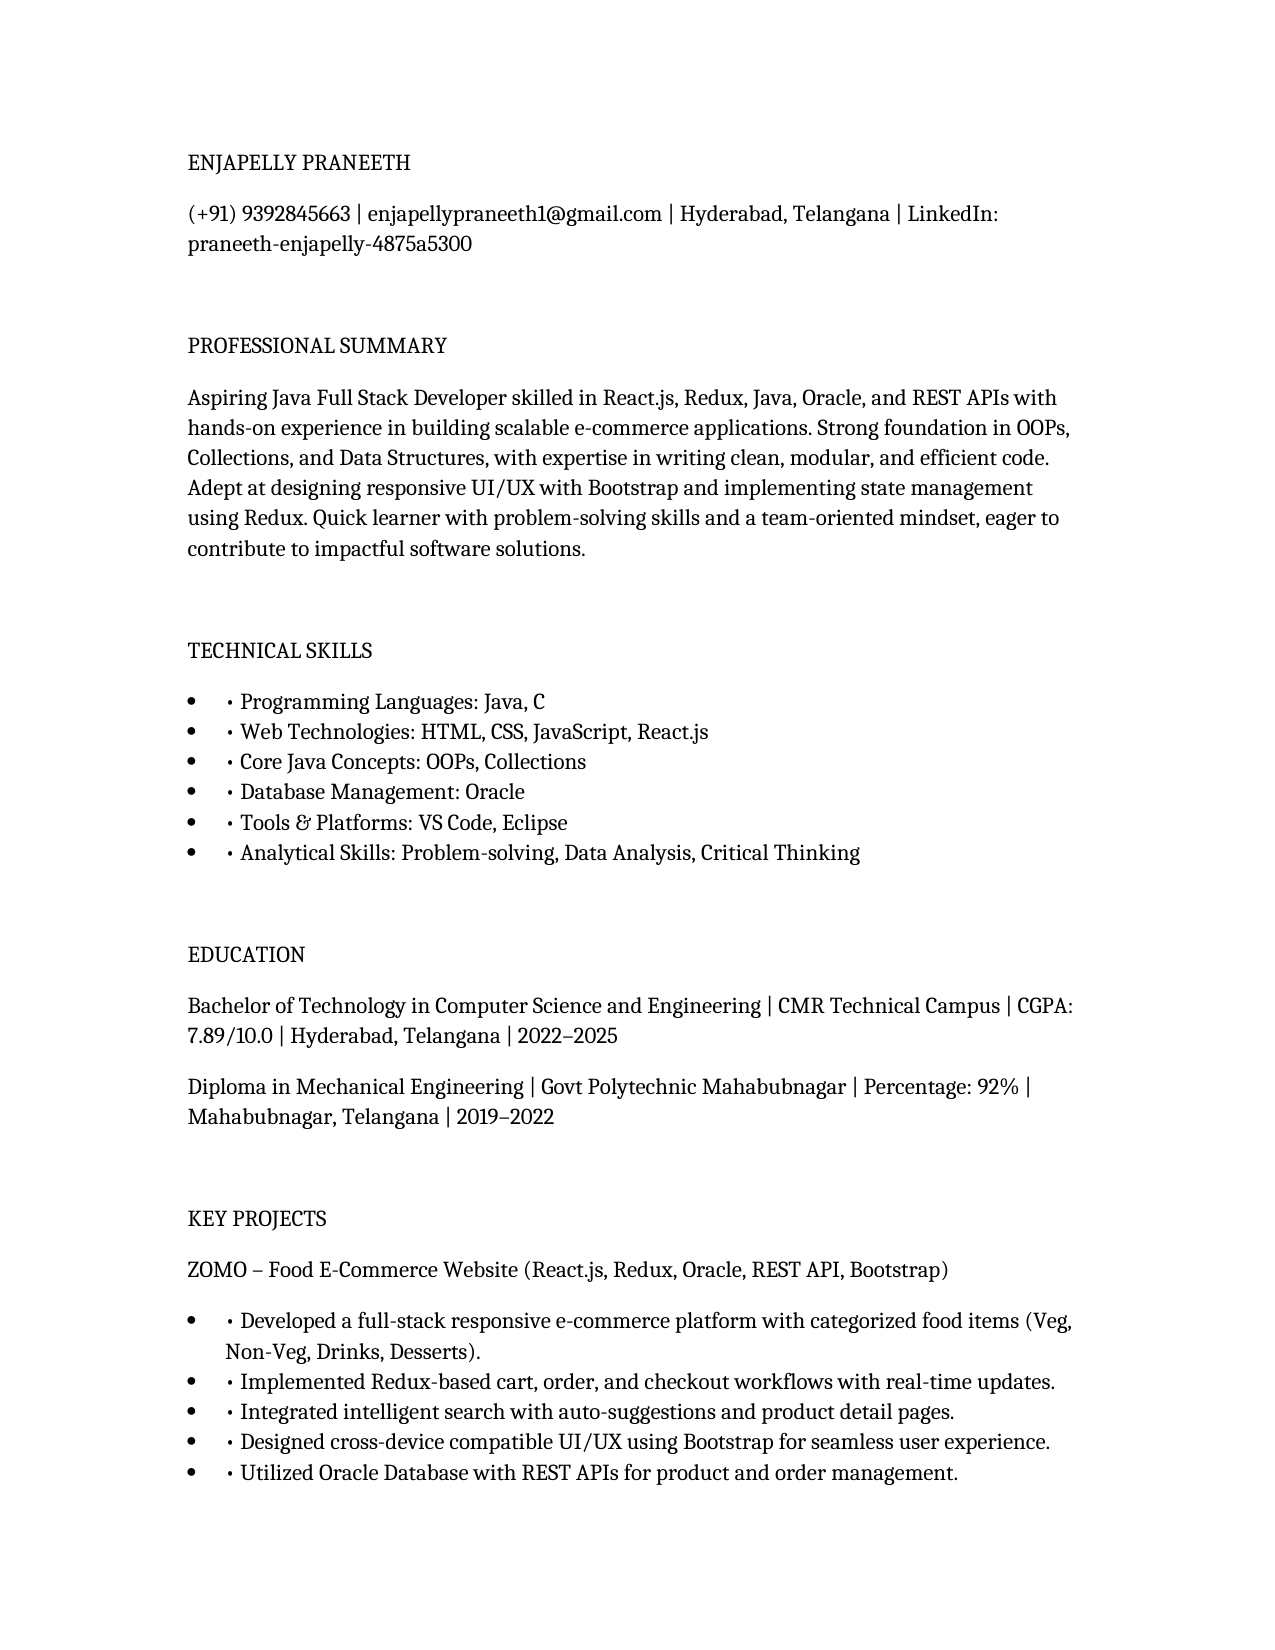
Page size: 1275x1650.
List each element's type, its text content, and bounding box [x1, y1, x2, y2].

text Aspiring Java Full Stack Developer skilled in React.js, Redux, Java, Oracle, and REST APIs with hands-on experience in building scalable e-commerce applications. Strong foundation in OOPs, Collections, and Data Structures, with expertise in writing clean, modular, and efficient code. Adept at designing responsive UI/UX with Bootstrap and implementing state management using Redux. Quick learner with problem-solving skills and a team-oriented mindset, eager to contribute to impactful software solutions. [187, 384, 1087, 562]
text KEY PROJECTS [187, 1206, 1087, 1233]
text Diploma in Mechanical Engineering | Govt Polytechnic Mahabubnagar | Percentage: 92% | Mahabubnagar, Telangana | 2019–2022 [187, 1074, 1087, 1131]
text TECHNICAL SKILLS [187, 637, 1087, 664]
list • Tools & Platforms: VS Code, Eclipse [187, 809, 1087, 836]
text ZOMO – Food E-Commerce Website (React.js, Redux, Oracle, REST API, Bootstrap) [187, 1257, 1087, 1284]
list • Web Technologies: HTML, CSS, JavaScript, React.js [187, 719, 1087, 745]
list • Developed a full-stack responsive e-commerce platform with categorized food items (Veg, Non-Veg, Drinks, Desserts). [187, 1308, 1087, 1365]
text (+91) 9392845663 | enjapellypraneeth1@gmail.com | Hyderabad, Telangana | LinkedIn: praneeth-enjapelly-4875a5300 [187, 201, 1087, 258]
text PROFESSIONAL SUMMARY [187, 333, 1087, 360]
text ENJAPELLY PRANEETH [187, 150, 1087, 176]
list • Analytical Skills: Problem-solving, Data Analysis, Critical Thinking [187, 839, 1087, 866]
list • Core Java Concepts: OOPs, Collections [187, 749, 1087, 775]
text EDUCATION [187, 942, 1087, 968]
text Bachelor of Technology in Computer Science and Engineering | CMR Technical Campus | CGPA: 7.89/10.0 | Hyderabad, Telangana | 2022–2025 [187, 993, 1087, 1049]
list • Implemented Redux-based cart, order, and checkout workflows with real-time updates. [187, 1369, 1087, 1395]
list • Integrated intelligent search with auto-suggestions and product detail pages. [187, 1399, 1087, 1425]
list • Designed cross-device compatible UI/UX using Bootstrap for seamless user experience. [187, 1429, 1087, 1456]
list • Programming Languages: Java, C [187, 688, 1087, 715]
list • Database Management: Oracle [187, 779, 1087, 806]
list • Utilized Oracle Database with REST APIs for product and order management. [187, 1459, 1087, 1486]
